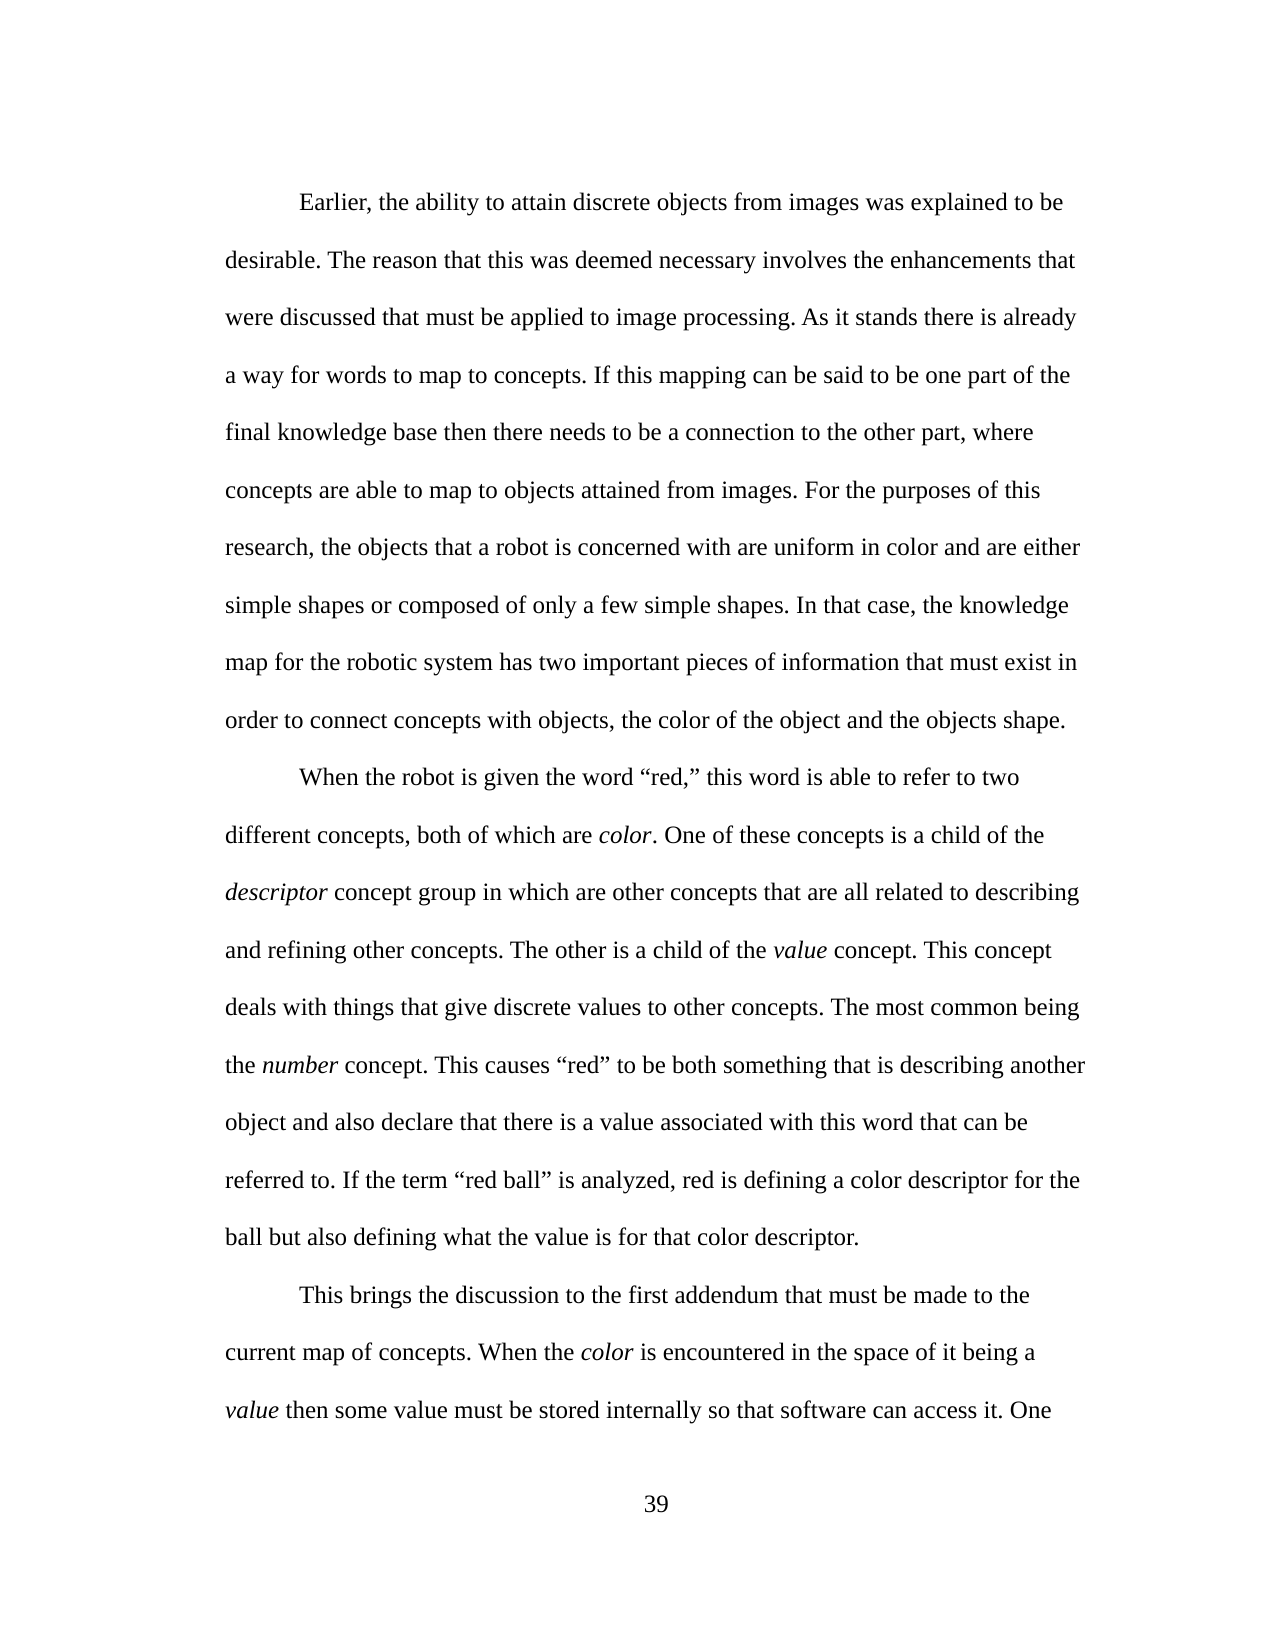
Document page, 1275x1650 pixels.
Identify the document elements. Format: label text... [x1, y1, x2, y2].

text Earlier, the ability to attain discrete objects from images was explained to be desirable. The reason that this was deemed necessary involves the enhancements that were discussed that must be applied to image processing. As it stands there is already a way for words to map to concepts. If this mapping can be said to be one part of the final knowledge base then there needs to be a connection to the other part, where concepts are able to map to objects attained from images. For the purposes of this research, the objects that a robot is concerned with are uniform in color and are either simple shapes or composed of only a few simple shapes. In that case, the knowledge map for the robotic system has two important pieces of information that must exist in order to connect concepts with objects, the color of the object and the objects shape. [225, 187, 1087, 734]
text When the robot is given the word “red,” this word is able to refer to two different concepts, both of which are color. One of these concepts is a child of the descriptor concept group in which are other concepts that are all related to describing and refining other concepts. The other is a child of the value concept. This concept deals with things that give discrete values to other concepts. The most common being the number concept. This causes “red” to be both something that is describing another object and also declare that there is a value associated with this word that can be referred to. If the term “red ball” is analyzed, red is defining a color descriptor for the ball but also defining what the value is for that color descriptor. [225, 762, 1087, 1251]
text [225, 1280, 1087, 1424]
